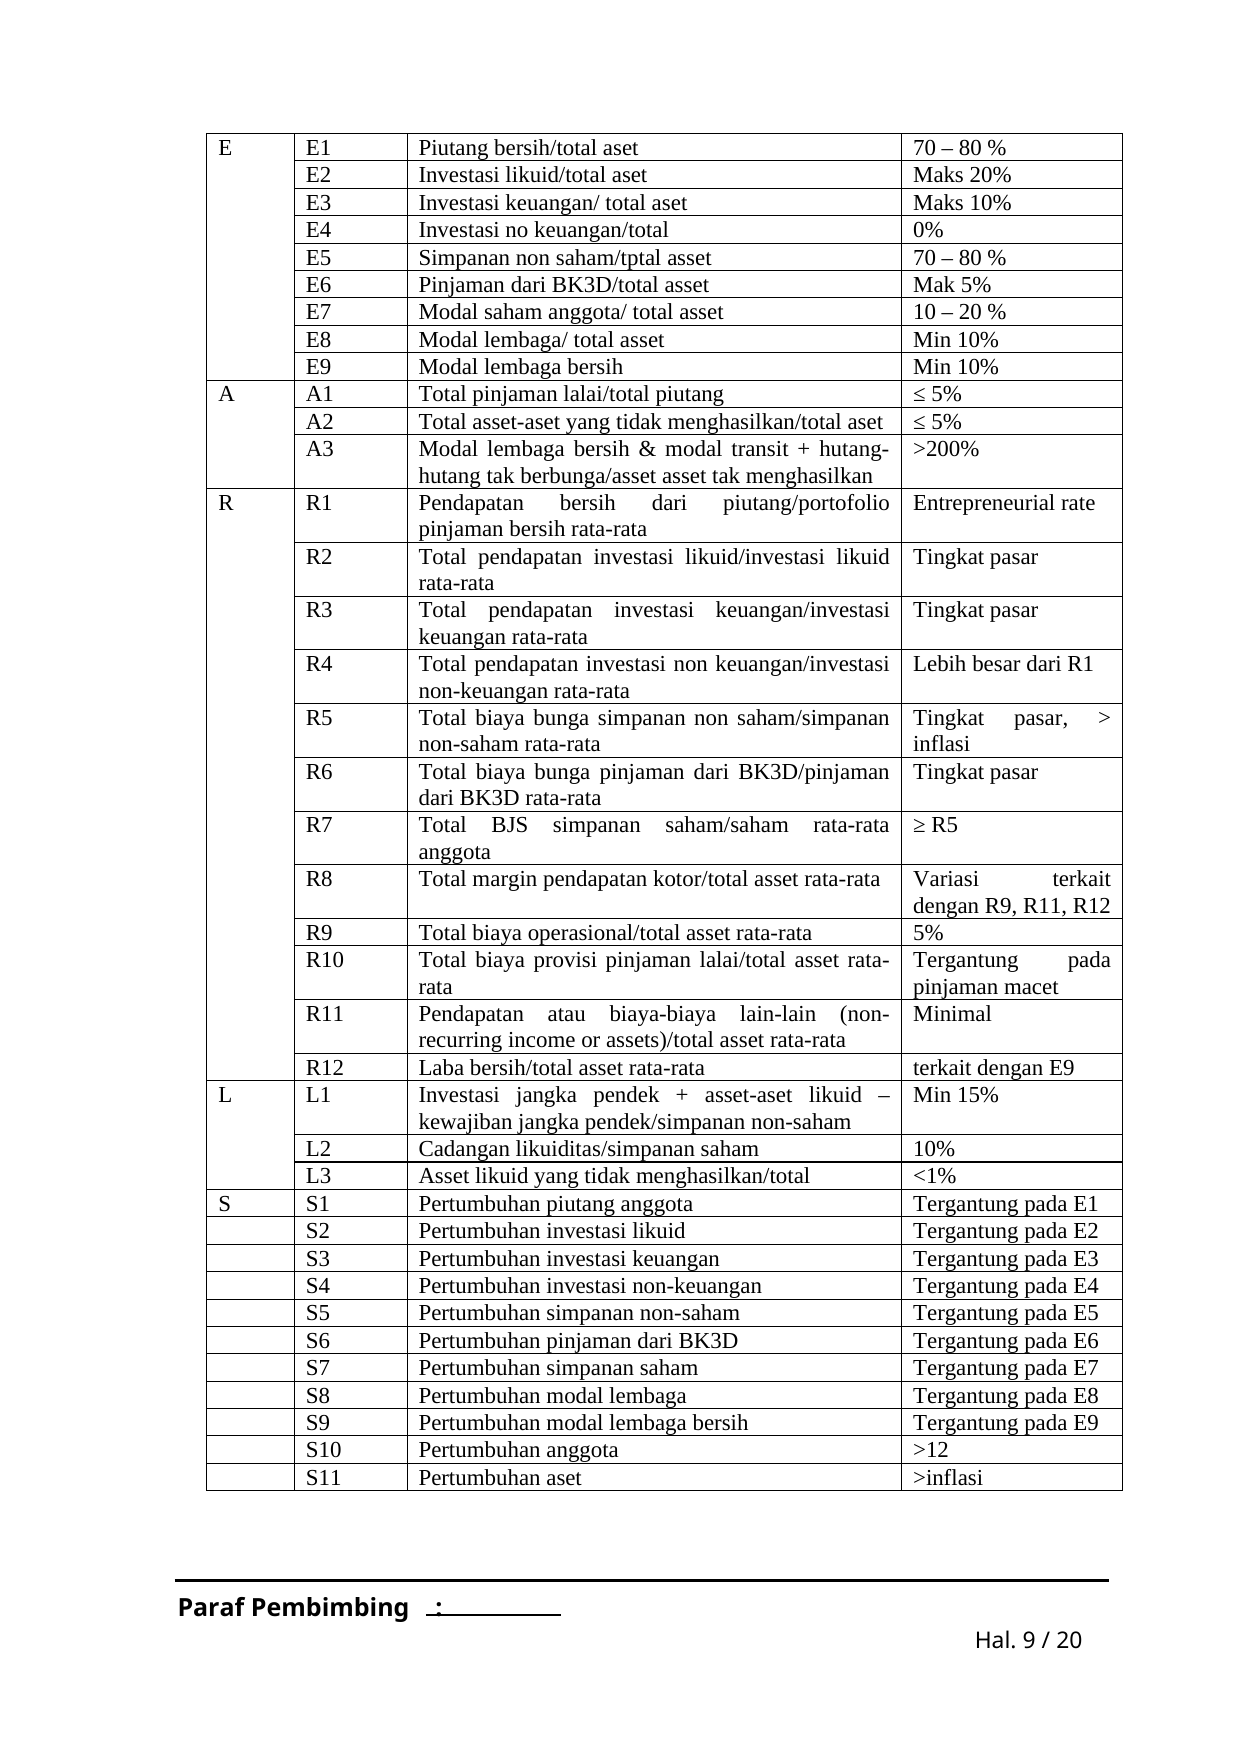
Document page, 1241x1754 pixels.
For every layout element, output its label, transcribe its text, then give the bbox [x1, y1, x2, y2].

table_cell S11 [295, 1464, 407, 1490]
table_cell Pertumbuhan anggota [408, 1436, 901, 1463]
table_cell Maks 10% [902, 189, 1122, 215]
table_cell Tergantung pada E4 [902, 1272, 1122, 1298]
table_cell Mak 5% [902, 271, 1122, 297]
table_cell R6 [295, 758, 407, 811]
table_cell S10 [295, 1436, 407, 1463]
table_cell R9 [295, 919, 407, 945]
table_cell [207, 1409, 294, 1435]
table_cell S [207, 1190, 294, 1216]
table_cell Tergantung pada E9 [902, 1409, 1122, 1435]
table_cell R11 [295, 1000, 407, 1053]
table_cell A3 [295, 435, 407, 488]
table_cell ≥ R5 [902, 812, 1122, 864]
table_cell Modal lembaga bersih [408, 353, 901, 379]
table_cell R5 [295, 704, 407, 757]
table_cell S5 [295, 1300, 407, 1326]
table_cell S9 [295, 1409, 407, 1435]
table_cell 70 – 80 % [902, 134, 1122, 160]
table_cell ≤ 5% [902, 408, 1122, 434]
table_cell [207, 1464, 294, 1490]
table_cell [207, 1245, 294, 1271]
table_cell Investasi no keuangan/total [408, 216, 901, 242]
table_cell A2 [295, 408, 407, 434]
table_cell S6 [295, 1327, 407, 1353]
table_cell >200% [902, 435, 1122, 488]
table_cell 10 – 20 % [902, 298, 1122, 325]
table_cell S7 [295, 1354, 407, 1381]
table_cell Pinjaman dari BK3D/total asset [408, 271, 901, 297]
table_cell Tingkat pasar [902, 543, 1122, 596]
table_cell Pertumbuhan simpanan non-saham [408, 1300, 901, 1326]
table_cell Total biaya operasional/total asset rata-rata [408, 919, 901, 945]
table_cell R [207, 489, 294, 1080]
table_cell L1 [295, 1081, 407, 1134]
table_cell Tergantung pada E1 [902, 1190, 1122, 1216]
table_cell Total asset-aset yang tidak menghasilkan/total aset [408, 408, 901, 434]
table_cell Pertumbuhan aset [408, 1464, 901, 1490]
table_cell Pertumbuhan pinjaman dari BK3D [408, 1327, 901, 1353]
table_cell Total pendapatan investasi non keuangan/investasi non-keuangan rata-rata [408, 650, 901, 703]
table_cell Total biaya bunga pinjaman dari BK3D/pinjaman dari BK3D rata-rata [408, 758, 901, 811]
table_cell S3 [295, 1245, 407, 1271]
table_cell Total pinjaman lalai/total piutang [408, 381, 901, 407]
table_cell 10% [902, 1135, 1122, 1161]
table_cell E2 [295, 161, 407, 188]
table_cell Pertumbuhan investasi likuid [408, 1217, 901, 1244]
table_cell [207, 1300, 294, 1326]
table_cell Pendapatan bersih dari piutang/portofolio pinjaman bersih rata-rata [408, 489, 901, 542]
table_cell Tergantung pada E2 [902, 1217, 1122, 1244]
table_cell [207, 1436, 294, 1463]
table_cell Tergantung pada E7 [902, 1354, 1122, 1381]
table_cell [207, 1354, 294, 1381]
table_cell E8 [295, 326, 407, 352]
table_cell A [207, 381, 294, 488]
table_cell Cadangan likuiditas/simpanan saham [408, 1135, 901, 1161]
table_cell Min 10% [902, 326, 1122, 352]
table_cell R8 [295, 865, 407, 918]
table_cell E [207, 134, 294, 379]
table_cell Tergantung pada E8 [902, 1382, 1122, 1408]
table_cell E1 [295, 134, 407, 160]
table_cell Pertumbuhan piutang anggota [408, 1190, 901, 1216]
table_cell R2 [295, 543, 407, 596]
table_cell [207, 1327, 294, 1353]
table_cell Min 10% [902, 353, 1122, 379]
table_cell [207, 1382, 294, 1408]
table_cell ≤ 5% [902, 381, 1122, 407]
table_cell Total pendapatan investasi keuangan/investasi keuangan rata-rata [408, 597, 901, 649]
table_cell E6 [295, 271, 407, 297]
table_cell Total margin pendapatan kotor/total asset rata-rata [408, 865, 901, 918]
table_cell R4 [295, 650, 407, 703]
table_cell A1 [295, 381, 407, 407]
table_cell Tingkat pasar [902, 597, 1122, 649]
table_cell L [207, 1081, 294, 1189]
table_cell R10 [295, 946, 407, 999]
table_cell S4 [295, 1272, 407, 1298]
table_cell R3 [295, 597, 407, 649]
table_cell Pendapatan atau biaya-biaya lain-lain (non-recurring income or assets)/total asset rata-rata [408, 1000, 901, 1053]
table_cell Tergantung pada E3 [902, 1245, 1122, 1271]
table_cell E4 [295, 216, 407, 242]
table_cell Tergantung pada E6 [902, 1327, 1122, 1353]
table_cell Modal lembaga bersih & modal transit + hutang-hutang tak berbunga/asset asset tak menghasilkan [408, 435, 901, 488]
table_cell terkait dengan E9 [902, 1054, 1122, 1080]
table_cell R7 [295, 812, 407, 864]
table_cell Modal saham anggota/ total asset [408, 298, 901, 325]
table_cell Entrepreneurial rate [902, 489, 1122, 542]
table_cell S1 [295, 1190, 407, 1216]
table_cell Investasi jangka pendek + asset-aset likuid – kewajiban jangka pendek/simpanan non-saham [408, 1081, 901, 1134]
table_cell 5% [902, 919, 1122, 945]
table_cell Tingkat pasar [902, 758, 1122, 811]
table_cell E5 [295, 244, 407, 270]
table_cell Variasi terkait dengan R9, R11, R12 [902, 865, 1122, 918]
table_cell Minimal [902, 1000, 1122, 1053]
table_cell L3 [295, 1163, 407, 1189]
table_cell >12 [902, 1436, 1122, 1463]
table_cell Total BJS simpanan saham/saham rata-rata anggota [408, 812, 901, 864]
table_cell Lebih besar dari R1 [902, 650, 1122, 703]
table_cell Pertumbuhan investasi keuangan [408, 1245, 901, 1271]
table_cell Laba bersih/total asset rata-rata [408, 1054, 901, 1080]
table_cell Min 15% [902, 1081, 1122, 1134]
table_cell <1% [902, 1163, 1122, 1189]
table_cell Investasi keuangan/ total aset [408, 189, 901, 215]
table_cell S8 [295, 1382, 407, 1408]
table_cell Investasi likuid/total aset [408, 161, 901, 188]
table_cell Modal lembaga/ total asset [408, 326, 901, 352]
table_cell Pertumbuhan modal lembaga bersih [408, 1409, 901, 1435]
table_cell Pertumbuhan investasi non-keuangan [408, 1272, 901, 1298]
table_cell Tergantung pada pinjaman macet [902, 946, 1122, 999]
table_cell R1 [295, 489, 407, 542]
table_cell L2 [295, 1135, 407, 1161]
table_cell Piutang bersih/total aset [408, 134, 901, 160]
table_cell Maks 20% [902, 161, 1122, 188]
table_cell Pertumbuhan simpanan saham [408, 1354, 901, 1381]
table_cell Tergantung pada E5 [902, 1300, 1122, 1326]
table_cell Simpanan non saham/tptal asset [408, 244, 901, 270]
table_cell 70 – 80 % [902, 244, 1122, 270]
table_cell Tingkat pasar, > inflasi [902, 704, 1122, 757]
table_cell [207, 1272, 294, 1298]
table_cell >inflasi [902, 1464, 1122, 1490]
table_cell S2 [295, 1217, 407, 1244]
table_cell Total biaya provisi pinjaman lalai/total asset rata-rata [408, 946, 901, 999]
table_cell Total pendapatan investasi likuid/investasi likuid rata-rata [408, 543, 901, 596]
table_cell E7 [295, 298, 407, 325]
table_cell 0% [902, 216, 1122, 242]
table_cell R12 [295, 1054, 407, 1080]
table_cell Asset likuid yang tidak menghasilkan/total [408, 1163, 901, 1189]
table_cell Pertumbuhan modal lembaga [408, 1382, 901, 1408]
table_cell [207, 1217, 294, 1244]
table_cell Total biaya bunga simpanan non saham/simpanan non-saham rata-rata [408, 704, 901, 757]
table_cell E3 [295, 189, 407, 215]
table_cell E9 [295, 353, 407, 379]
